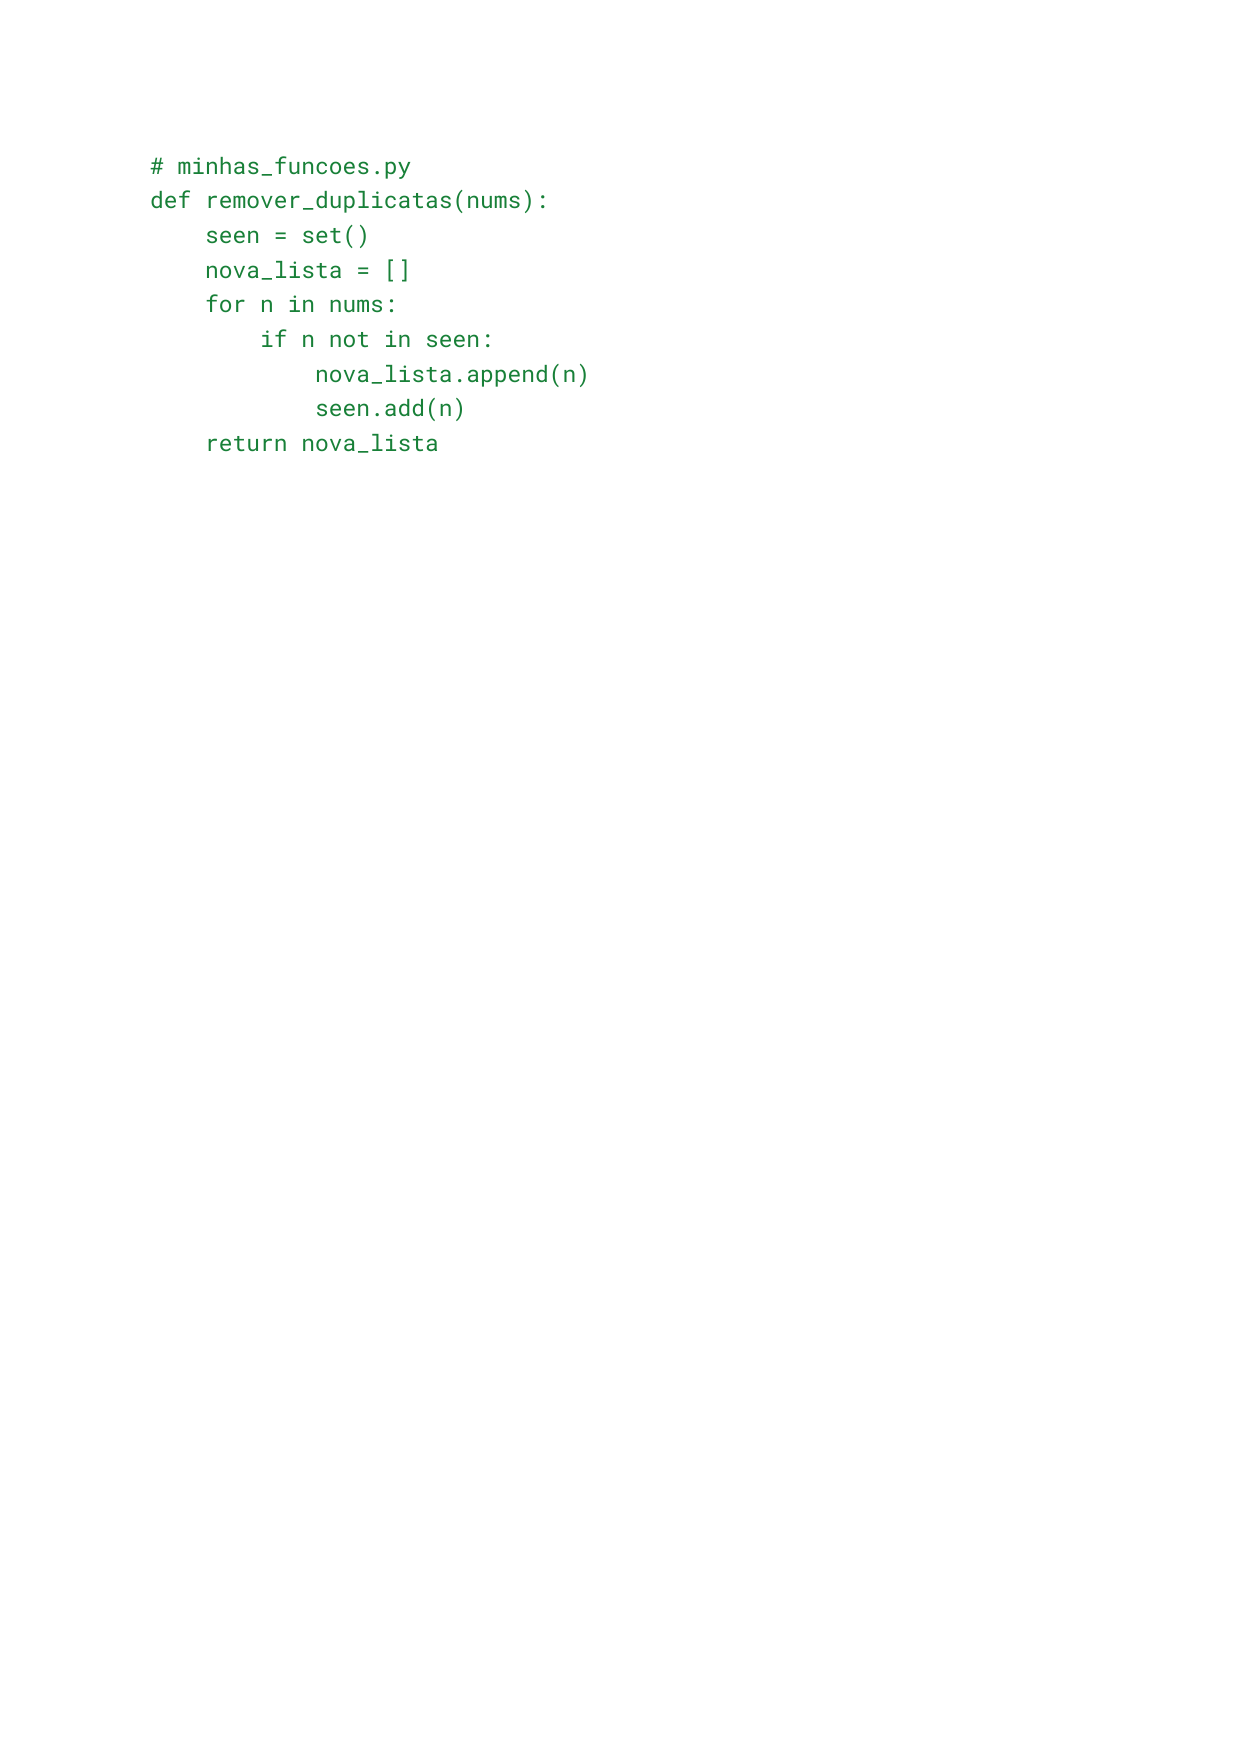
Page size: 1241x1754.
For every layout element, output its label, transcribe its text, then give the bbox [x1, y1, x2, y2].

text return nova_lista [150, 427, 1090, 458]
text seen.add(n) [150, 393, 1090, 423]
text seen = set() [150, 219, 1090, 249]
text nova_lista.append(n) [150, 358, 1090, 388]
text for n in nums: [150, 289, 1090, 319]
text if n not in seen: [150, 323, 1090, 354]
text def remover_duplicatas(nums): [150, 185, 1090, 215]
text nova_lista = [] [150, 254, 1090, 284]
text # minhas_funcoes.py [150, 150, 1090, 180]
